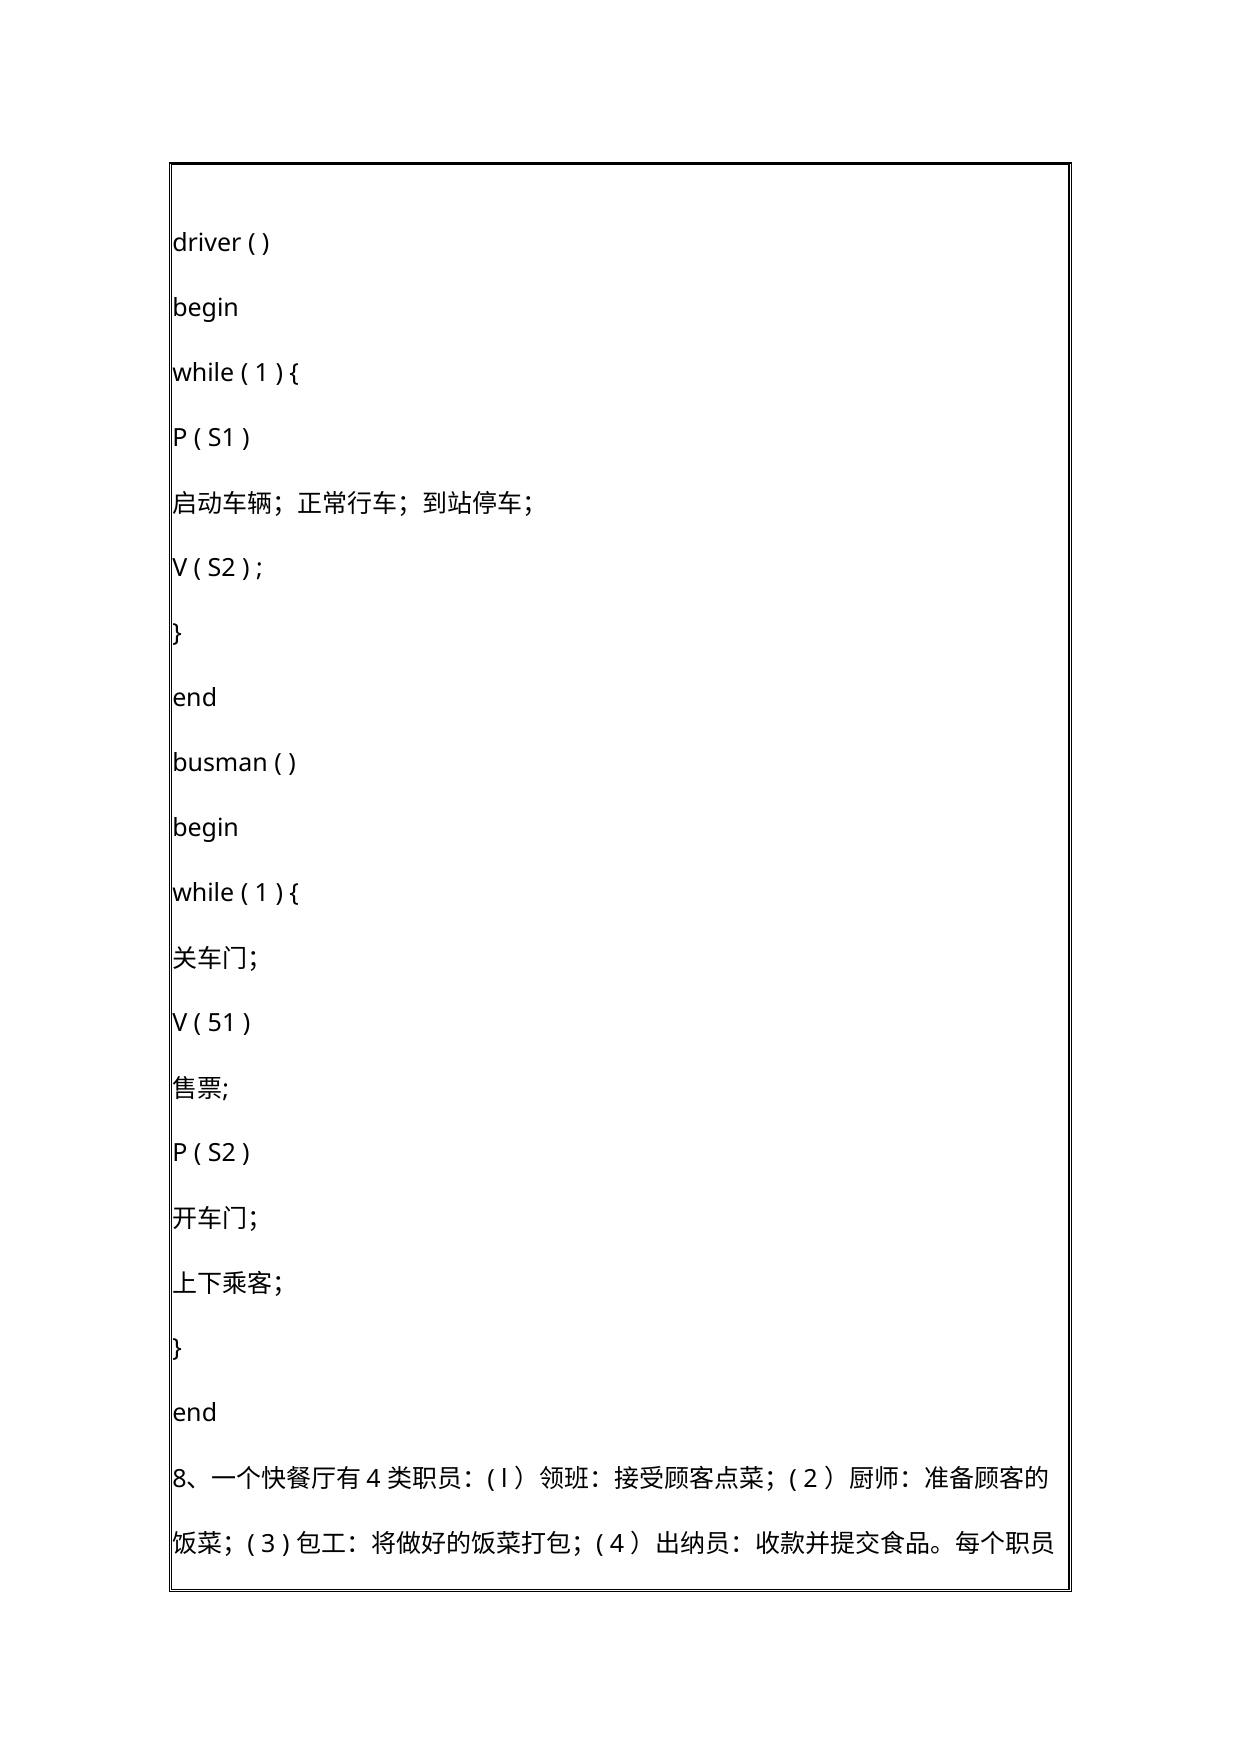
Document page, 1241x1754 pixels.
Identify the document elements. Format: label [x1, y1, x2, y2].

table_cell [172, 165, 1068, 1589]
